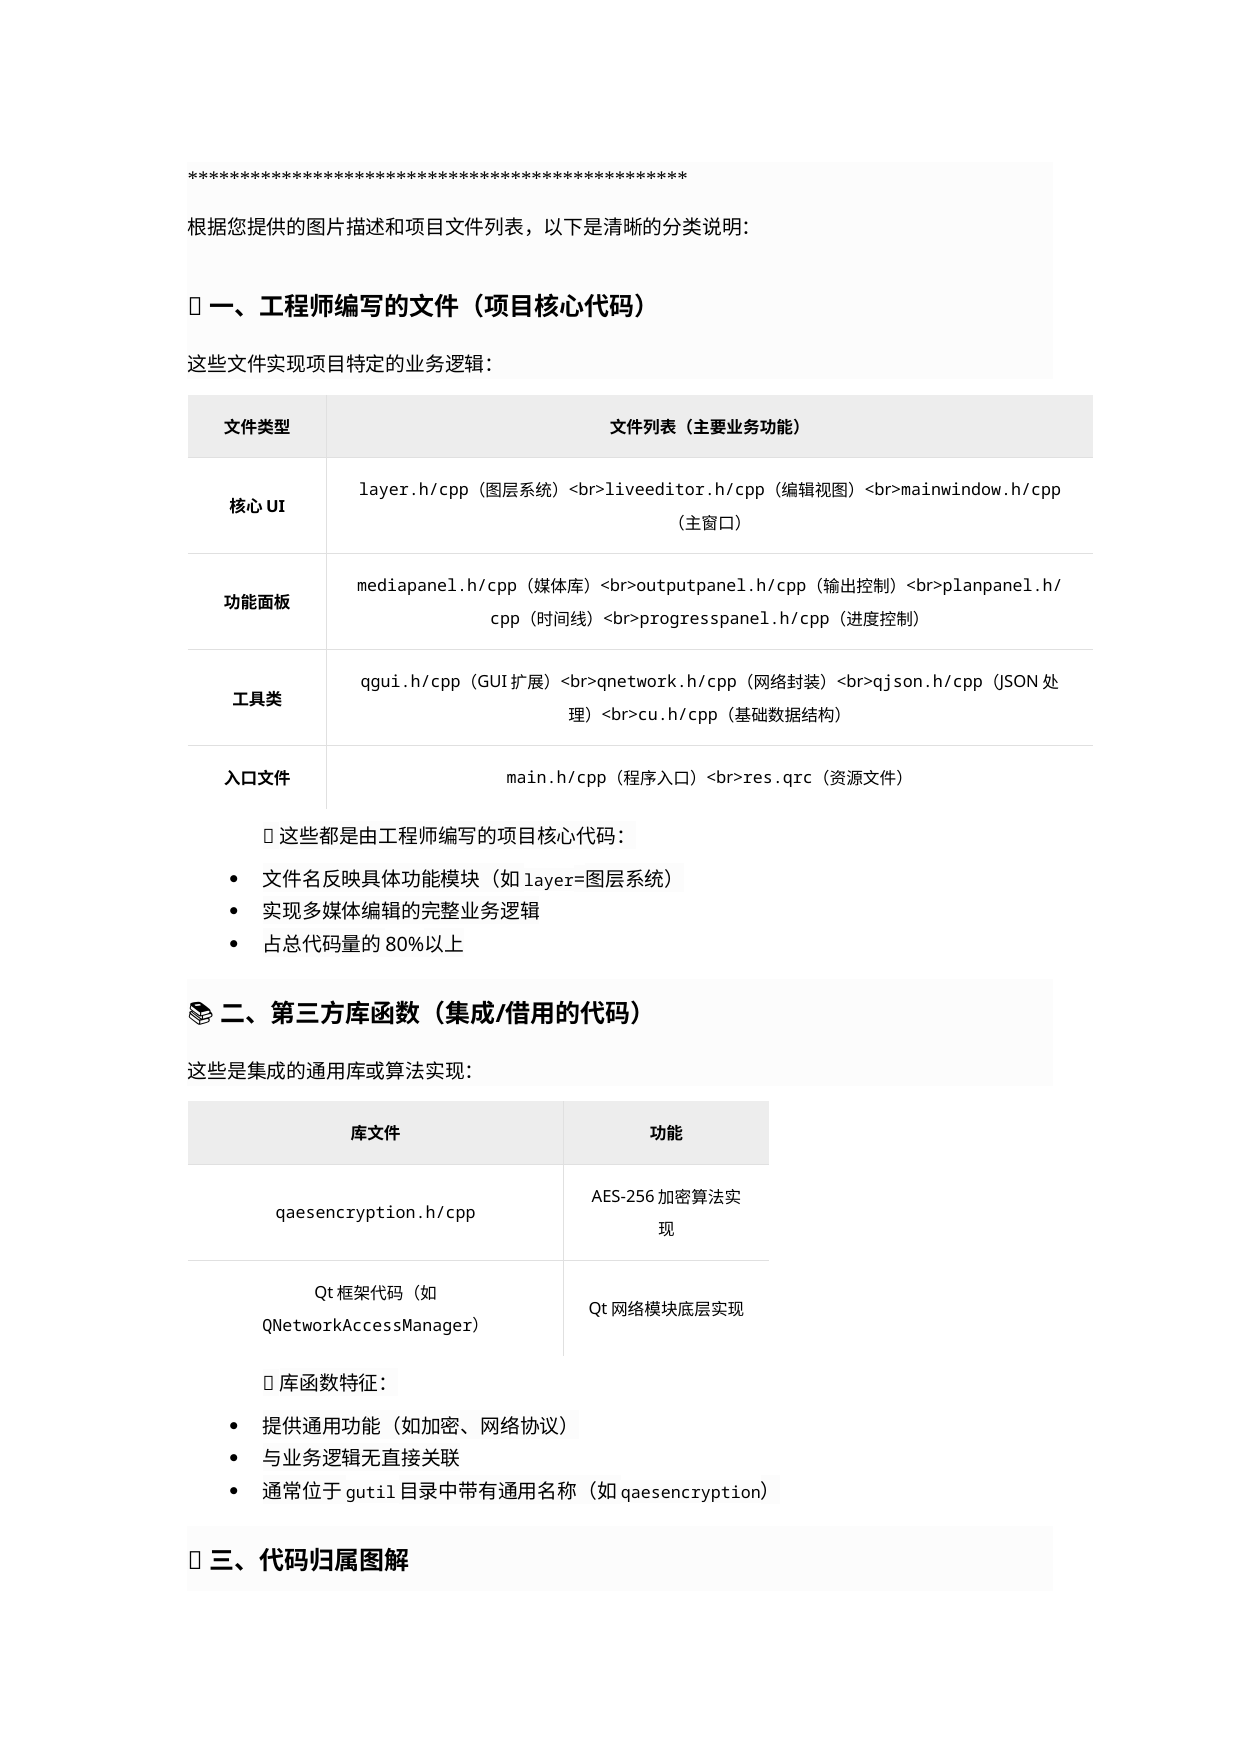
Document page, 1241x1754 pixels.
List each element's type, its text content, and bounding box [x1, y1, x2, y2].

list 文件名反映具体功能模块（如layer=图层系统） [230, 861, 978, 894]
table_cell layer.h/cpp（图层系统）<br>liveeditor.h/cpp（编辑视图）<br>mainwindow.h/cpp（主窗口） [327, 458, 1093, 553]
table_cell ​​入口文件​​ [188, 746, 326, 809]
text 根据您提供的图片描述和项目文件列表，以下是清晰的分类说明： [187, 209, 1053, 242]
list 实现多媒体编辑的完整业务逻辑 [230, 894, 978, 926]
table_cell Qt框架代码（如QNetworkAccessManager） [188, 1261, 563, 1356]
table_header 库文件 [188, 1101, 563, 1164]
table_cell Qt网络模块底层实现 [564, 1261, 769, 1356]
subtitle 🧩 三、代码归属图解 [187, 1526, 1053, 1591]
subtitle 📚 二、第三方库函数（集成/借用的代码） [187, 979, 1053, 1044]
text ************************************************ [187, 162, 1053, 194]
table_cell mediapanel.h/cpp（媒体库）<br>outputpanel.h/cpp（输出控制）<br>planpanel.h/cpp（时间线）<br>progresspanel.h/cpp（进度控制） [327, 554, 1093, 649]
text 这些文件实现项目特定的业务逻辑： [187, 347, 1053, 379]
table_cell main.h/cpp（程序入口）<br>res.qrc（资源文件） [327, 746, 1093, 809]
table_cell ​​功能面板​​ [188, 554, 326, 649]
list 与业务逻辑无直接关联 [230, 1441, 978, 1473]
table_header 文件类型 [188, 395, 326, 457]
table_cell ​​工具类​​ [188, 650, 326, 745]
list 占总代码量的80%以上 [230, 926, 978, 959]
table_cell ​​核心UI​​ [188, 458, 326, 553]
table_cell qaesencryption.h/cpp [188, 1165, 563, 1260]
table_header 功能 [564, 1101, 769, 1164]
list 提供通用功能（如加密、网络协议） [230, 1408, 978, 1441]
list 通常位于gutil目录中带有通用名称（如qaesencryption） [230, 1473, 978, 1506]
table_header 文件列表（主要业务功能） [327, 395, 1093, 457]
subtitle 🧩 一、工程师编写的文件（项目核心代码） [187, 272, 1053, 337]
text 🔧 库函数特征： [262, 1366, 978, 1398]
table_cell qgui.h/cpp（GUI扩展）<br>qnetwork.h/cpp（网络封装）<br>qjson.h/cpp（JSON处理）<br>cu.h/cpp（基础数据结构） [327, 650, 1093, 745]
text 这些是集成的通用库或算法实现： [187, 1054, 1053, 1086]
text ✅ 这些都是由工程师编写的项目核心代码： [262, 819, 978, 851]
table_cell AES-256加密算法实现 [564, 1165, 769, 1260]
